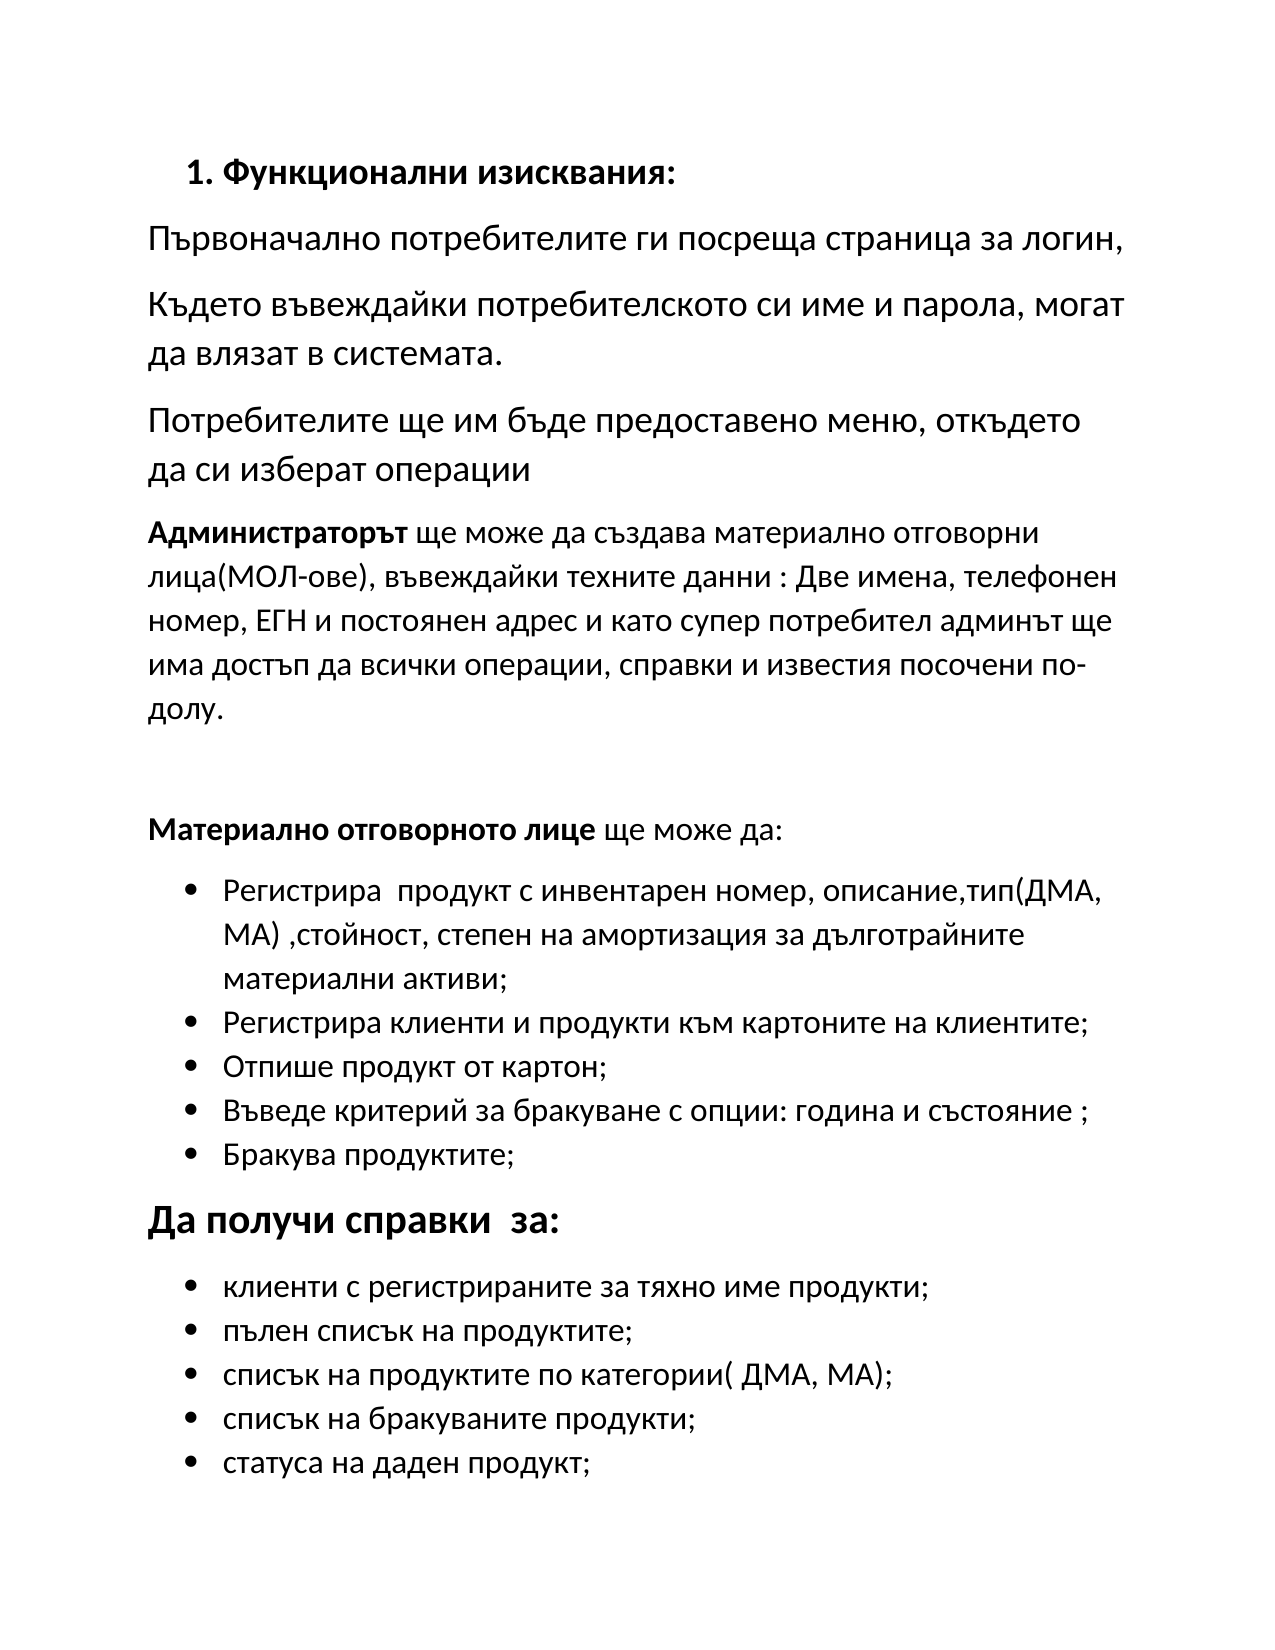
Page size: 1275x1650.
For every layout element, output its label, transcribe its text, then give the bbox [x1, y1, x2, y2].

list Въведе критерий за бракуване с опции: година и състояние ; [185, 1089, 1127, 1129]
list списък на продуктите по категории( ДМА, МА); [185, 1353, 1127, 1393]
text Потребителите ще им бъде предоставено меню, откъдето да си изберат операции [148, 396, 1127, 491]
text Администраторът ще може да създава материално отговорни лица(МОЛ-ове), въвеждайки техните данни : Две имена, телефонен номер, ЕГН и постоянен адрес и като супер потребител админът ще има достъп да всички операции, справки и известия посочени по- долу. [148, 511, 1127, 728]
list списък на бракуваните продукти; [185, 1397, 1127, 1437]
text Първоначално потребителите ги посреща страница за логин, [148, 214, 1127, 259]
list Функционални изисквания: [185, 148, 1127, 193]
text Материално отговорното лице ще може да: [148, 808, 1127, 849]
list клиенти с регистрираните за тяхно име продукти; [185, 1265, 1127, 1306]
list Отпише продукт от картон; [185, 1045, 1127, 1085]
list Регистрира клиенти и продукти към картоните на клиентите; [185, 1001, 1127, 1041]
list статуса на даден продукт; [185, 1441, 1127, 1481]
list Регистрира продукт с инвентарен номер, описание,тип(ДМА, МА) ,стойност, степен на амортизация за дълготрайните материални активи; [185, 869, 1127, 997]
text Където въвеждайки потребителското си име и парола, могат да влязат в системата. [148, 280, 1127, 375]
list пълен списък на продуктите; [185, 1309, 1127, 1349]
list Бракува продуктите; [185, 1133, 1127, 1173]
text Да получи справки за: [148, 1193, 1127, 1244]
